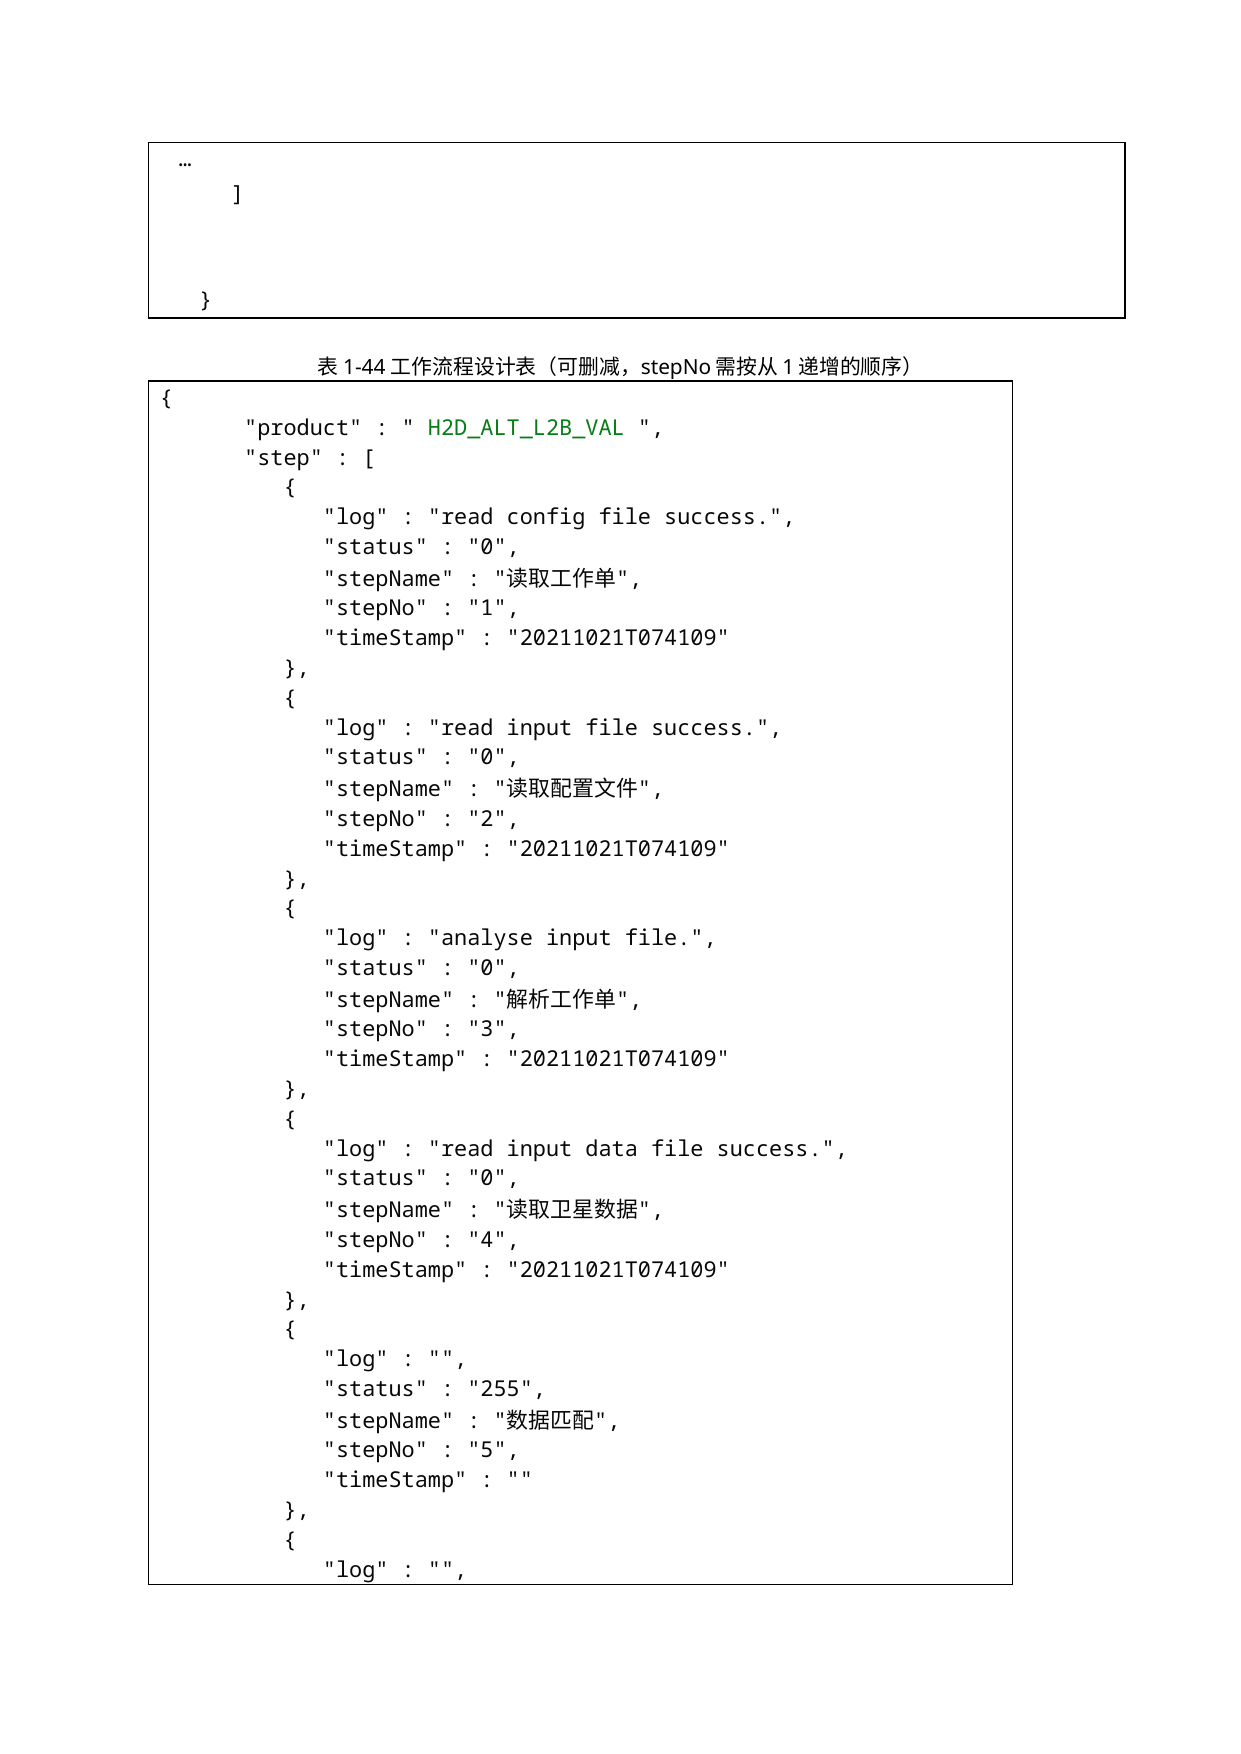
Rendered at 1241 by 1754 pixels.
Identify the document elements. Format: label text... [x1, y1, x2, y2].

text 表 1‑44 工作流程设计表（可删减，stepNo需按从1递增的顺序） [148, 350, 1093, 380]
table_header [149, 143, 1124, 317]
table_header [149, 382, 1012, 1583]
